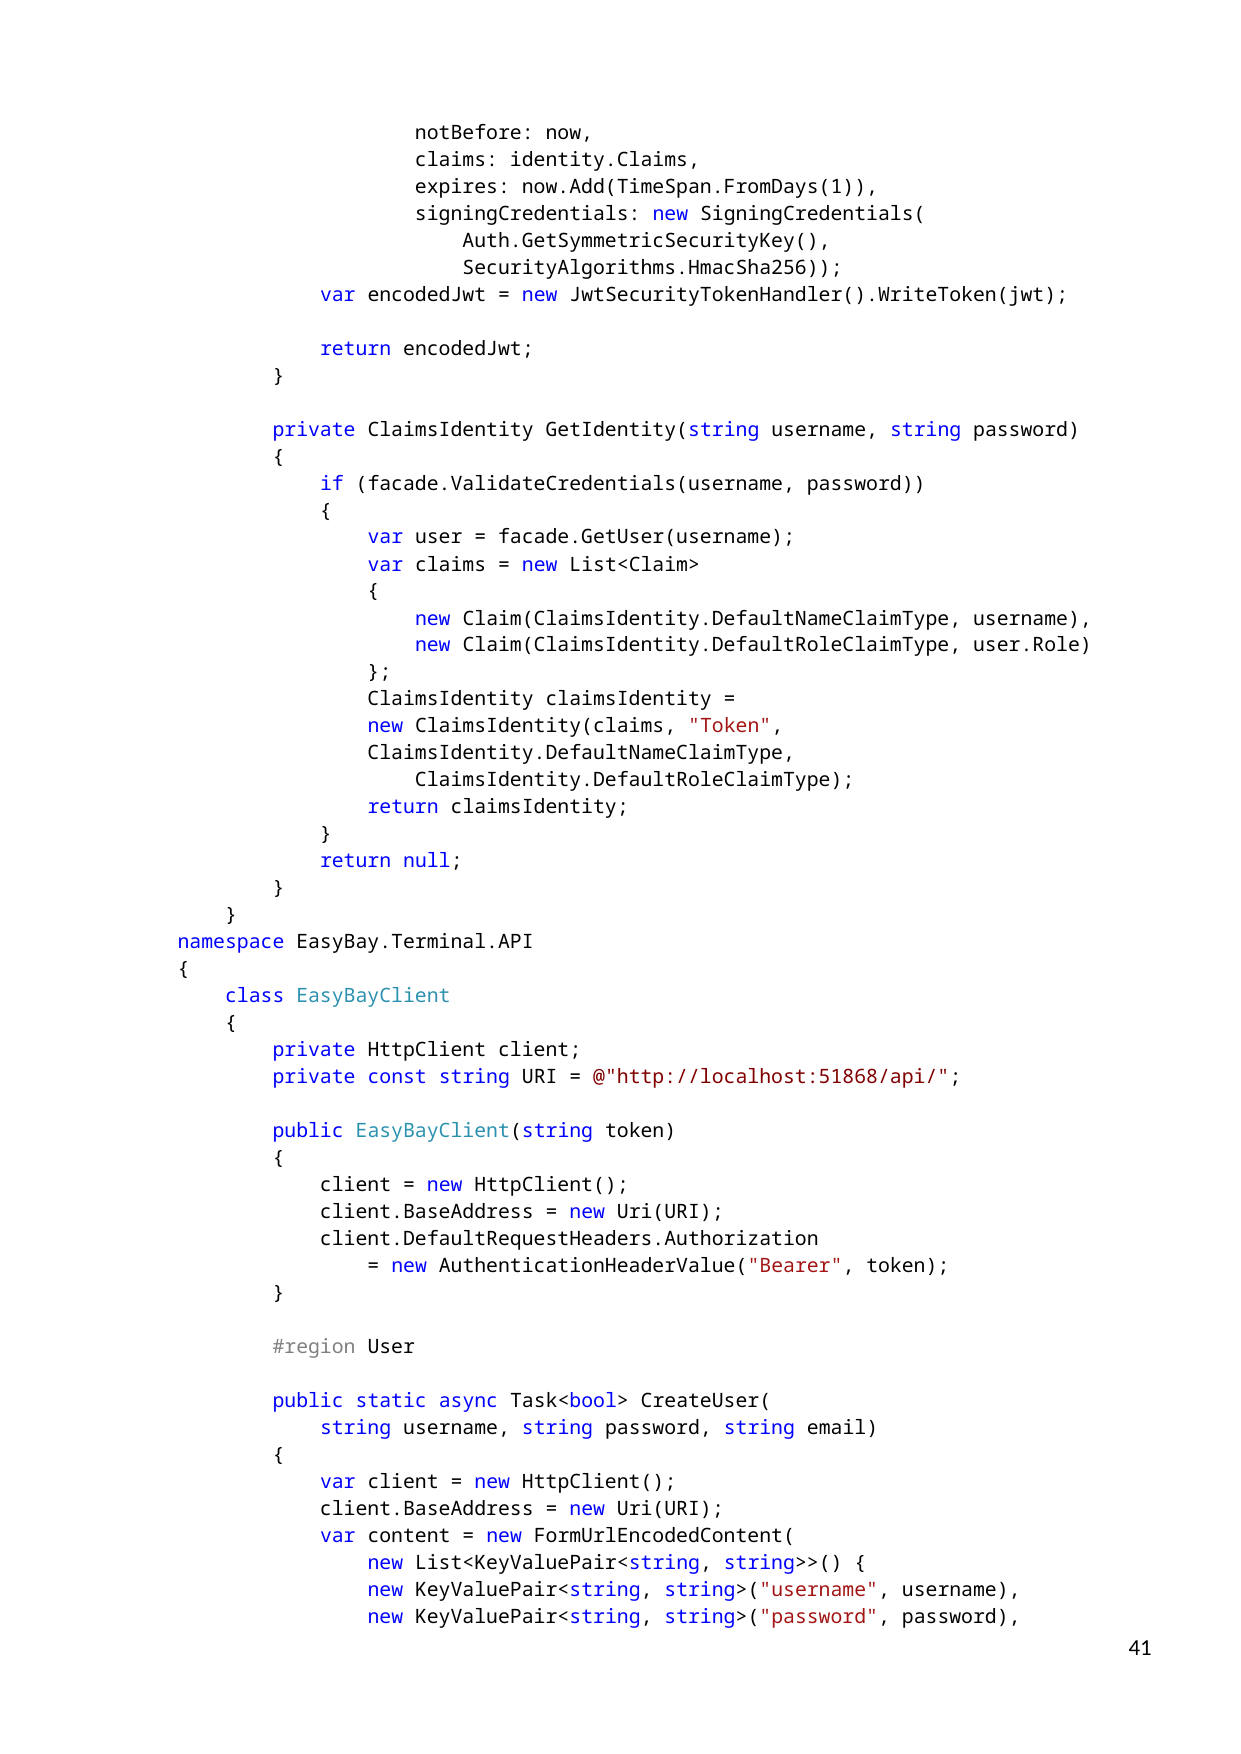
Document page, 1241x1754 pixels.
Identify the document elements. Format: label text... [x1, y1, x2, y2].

text ClaimsIdentity claimsIdentity = [177, 685, 1152, 712]
text { [177, 1008, 1152, 1035]
text return claimsIdentity; [177, 793, 1152, 819]
text } [177, 819, 1152, 847]
text signingCredentials: new SigningCredentials( [177, 199, 1152, 226]
text { [177, 1143, 1152, 1170]
text var claims = new List<Claim> [177, 550, 1152, 577]
text new KeyValuePair<string, string>("username", username), [177, 1575, 1152, 1602]
text { [177, 496, 1152, 523]
text var encodedJwt = new JwtSecurityTokenHandler().WriteToken(jwt); [177, 280, 1152, 307]
text } [177, 1278, 1152, 1305]
text string username, string password, string email) [177, 1413, 1152, 1440]
text new ClaimsIdentity(claims, "Token", [177, 712, 1152, 739]
text return null; [177, 847, 1152, 873]
text return encodedJwt; [177, 334, 1152, 361]
text var client = new HttpClient(); [177, 1467, 1152, 1494]
text } [177, 873, 1152, 901]
text var user = facade.GetUser(username); [177, 523, 1152, 550]
text public EasyBayClient(string token) [177, 1116, 1152, 1143]
text = new AuthenticationHeaderValue("Bearer", token); [177, 1251, 1152, 1278]
text private HttpClient client; [177, 1035, 1152, 1062]
text SecurityAlgorithms.HmacSha256)); [177, 253, 1152, 280]
text public static async Task<bool> CreateUser( [177, 1386, 1152, 1413]
text new List<KeyValuePair<string, string>>() { [177, 1548, 1152, 1575]
text var content = new FormUrlEncodedContent( [177, 1521, 1152, 1548]
text notBefore: now, [177, 118, 1152, 145]
text private const string URI = @"http://localhost:51868/api/"; [177, 1062, 1152, 1089]
text } [177, 901, 1152, 927]
text namespace EasyBay.Terminal.API [177, 927, 1152, 954]
text new KeyValuePair<string, string>("password", password), [177, 1602, 1152, 1629]
text { [177, 577, 1152, 604]
text }; [177, 658, 1152, 685]
text #region User [177, 1332, 1152, 1359]
text client.BaseAddress = new Uri(URI); [177, 1494, 1152, 1521]
text client = new HttpClient(); [177, 1170, 1152, 1197]
text new Claim(ClaimsIdentity.DefaultRoleClaimType, user.Role) [177, 631, 1152, 658]
text client.BaseAddress = new Uri(URI); [177, 1197, 1152, 1224]
text private ClaimsIdentity GetIdentity(string username, string password) [177, 415, 1152, 442]
text ClaimsIdentity.DefaultNameClaimType, [177, 739, 1152, 766]
text } [177, 361, 1152, 388]
text { [177, 1440, 1152, 1467]
text ClaimsIdentity.DefaultRoleClaimType); [177, 766, 1152, 793]
text { [177, 954, 1152, 981]
text expires: now.Add(TimeSpan.FromDays(1)), [177, 172, 1152, 199]
text { [177, 442, 1152, 469]
text Auth.GetSymmetricSecurityKey(), [177, 226, 1152, 253]
text claims: identity.Claims, [177, 145, 1152, 172]
text new Claim(ClaimsIdentity.DefaultNameClaimType, username), [177, 604, 1152, 631]
text class EasyBayClient [177, 981, 1152, 1008]
text if (facade.ValidateCredentials(username, password)) [177, 469, 1152, 496]
text client.DefaultRequestHeaders.Authorization [177, 1224, 1152, 1251]
